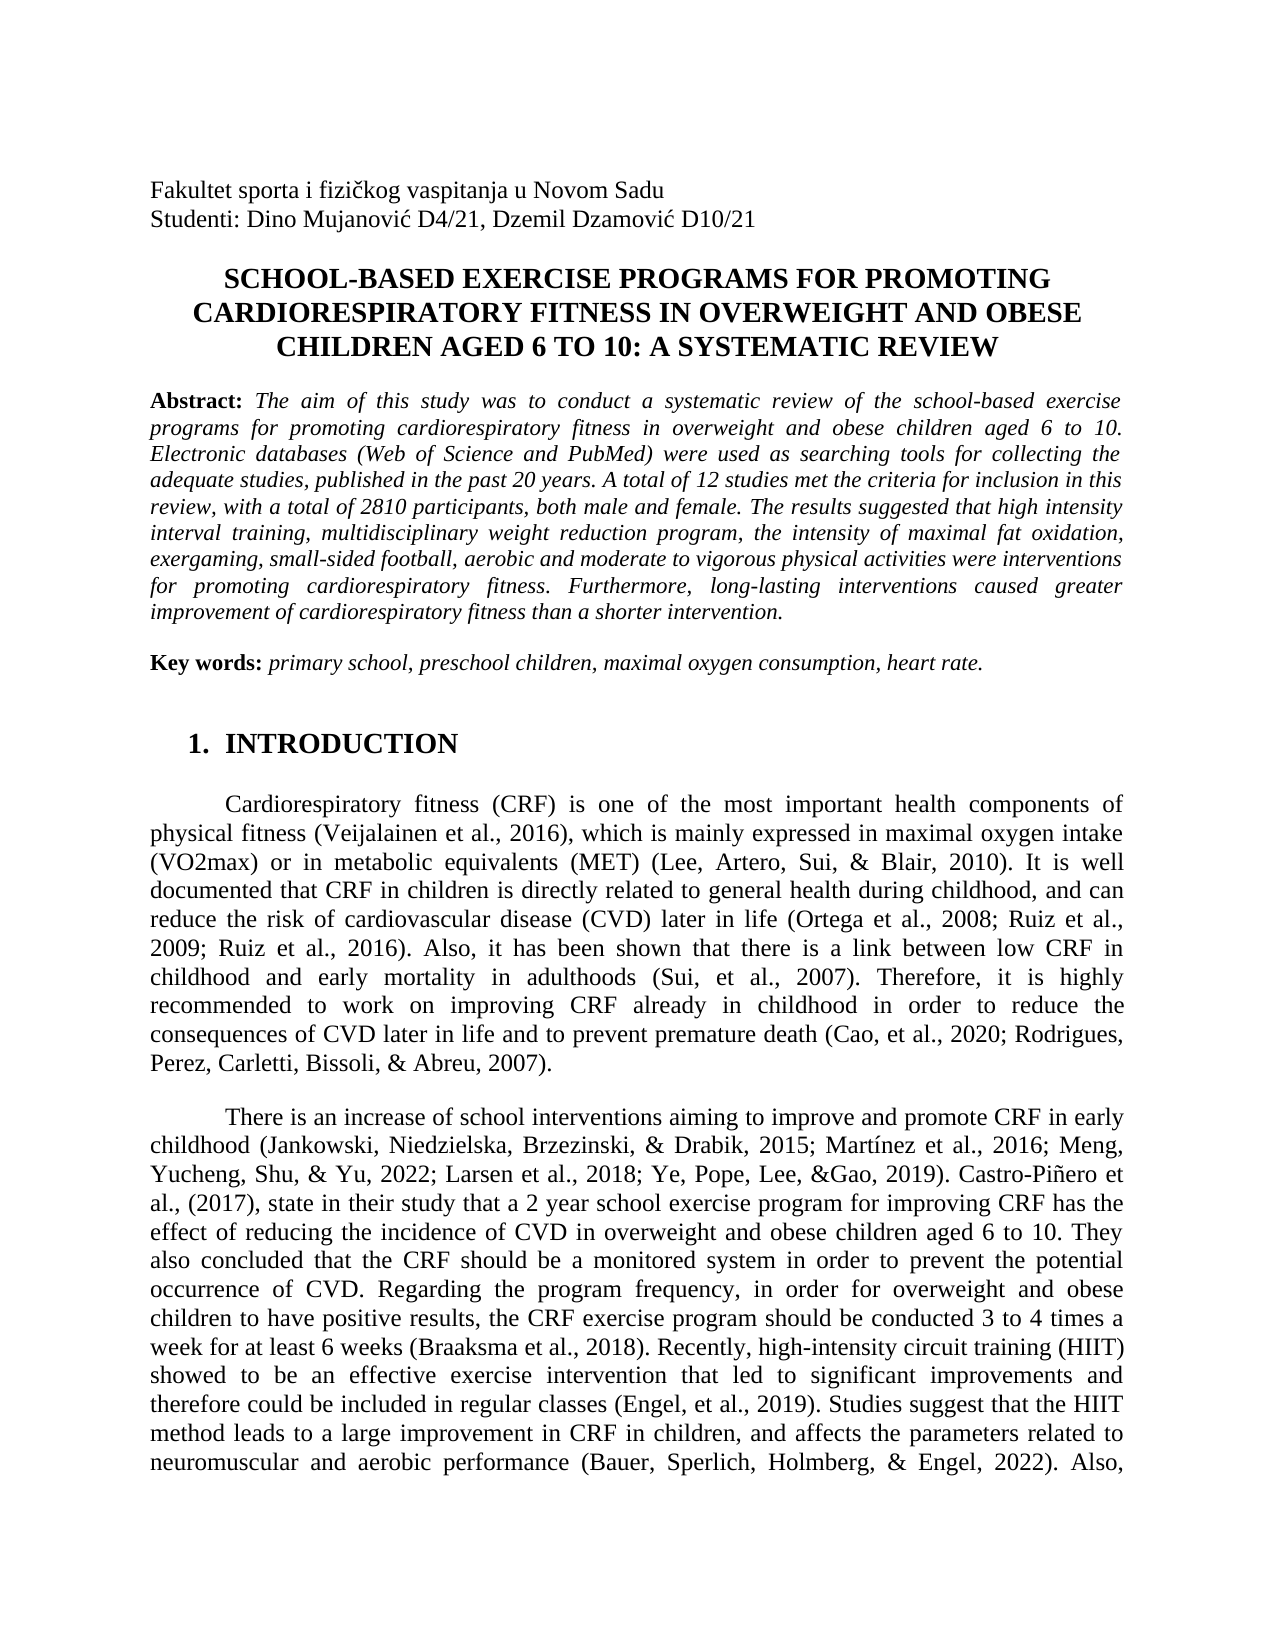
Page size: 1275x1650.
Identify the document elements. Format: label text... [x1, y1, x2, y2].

text Key words: primary school, preschool children, maximal oxygen consumption, heart rate. [150, 649, 1125, 676]
text Fakultet sporta i fizičkog vaspitanja u Novom Sadu Studenti: Dino Mujanović D4/21, Dzemil Dzamović D10/21 [150, 175, 1125, 232]
text Abstract: The aim of this study was to conduct a systematic review of the school-based exercise programs for promoting cardiorespiratory fitness in overweight and obese children aged 6 to 10. Electronic databases (Web of Science and PubMed) were used as searching tools for collecting the adequate studies, published in the past 20 years. A total of 12 studies met the criteria for inclusion in this review, with a total of 2810 participants, both male and female. The results suggested that high intensity interval training, multidisciplinary weight reduction program, the intensity of maximal fat oxidation, exergaming, small-sided football, aerobic and moderate to vigorous physical activities were interventions for promoting cardiorespiratory fitness. Furthermore, long-lasting interventions caused greater improvement of cardiorespiratory fitness than a shorter intervention. [150, 387, 1125, 624]
text Cardiorespiratory fitness (CRF) is one of the most important health components of physical fitness (Veijalainen et al., 2016), which is mainly expressed in maximal oxygen intake (VO2max) or in metabolic equivalents (MET) (Lee, Artero, Sui, & Blair, 2010). It is well documented that CRF in children is directly related to general health during childhood, and can reduce the risk of cardiovascular disease (CVD) later in life (Ortega et al., 2008; Ruiz et al., 2009; Ruiz et al., 2016). Also, it has been shown that there is a link between low CRF in childhood and early mortality in adulthoods (Sui, et al., 2007). Therefore, it is highly recommended to work on improving CRF already in childhood in order to reduce the consequences of CVD later in life and to prevent premature death (Cao, et al., 2020; Rodrigues, Perez, Carletti, Bissoli, & Abreu, 2007). [150, 789, 1125, 1077]
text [150, 1102, 1125, 1476]
subtitle INTRODUCTION [187, 726, 1125, 759]
text SCHOOL-BASED EXERCISE PROGRAMS FOR PROMOTING CARDIORESPIRATORY FITNESS IN OVERWEIGHT AND OBESE CHILDREN AGED 6 TO 10: A SYSTEMATIC REVIEW [150, 262, 1125, 362]
